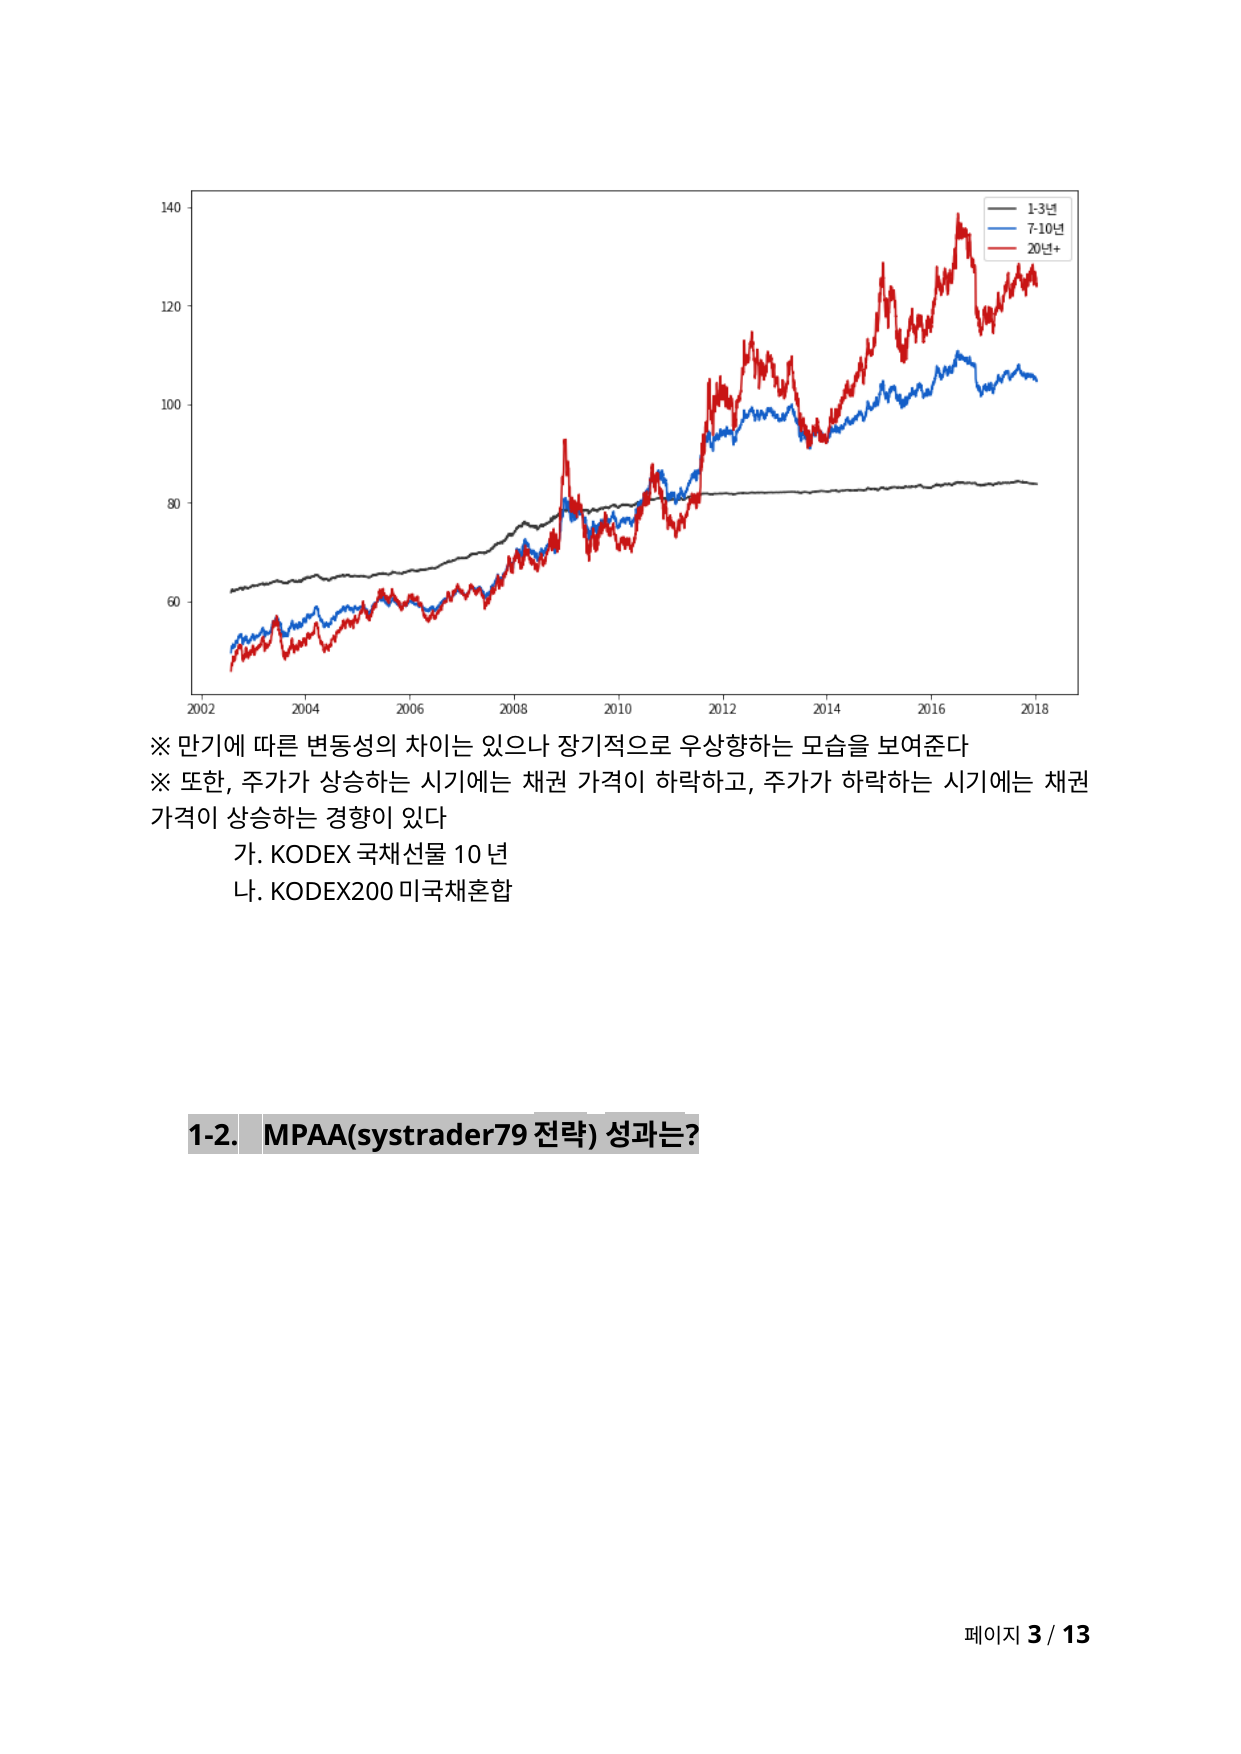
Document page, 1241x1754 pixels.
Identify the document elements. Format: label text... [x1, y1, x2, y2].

picture [150, 177, 1091, 726]
text 가. KODEX국채선물10년 [233, 835, 1090, 871]
list MPAA(systrader79전략) 성과는? [685, 1112, 1090, 1154]
text ※ 만기에 따른 변동성의 차이는 있으나 장기적으로 우상향하는 모습을 보여준다 [150, 726, 1090, 762]
text 나. KODEX200미국채혼합 [233, 871, 1090, 907]
text ※ 또한, 주가가 상승하는 시기에는 채권 가격이 하락하고, 주가가 하락하는 시기에는 채권 가격이 상승하는 경향이 있다 [150, 762, 1090, 835]
